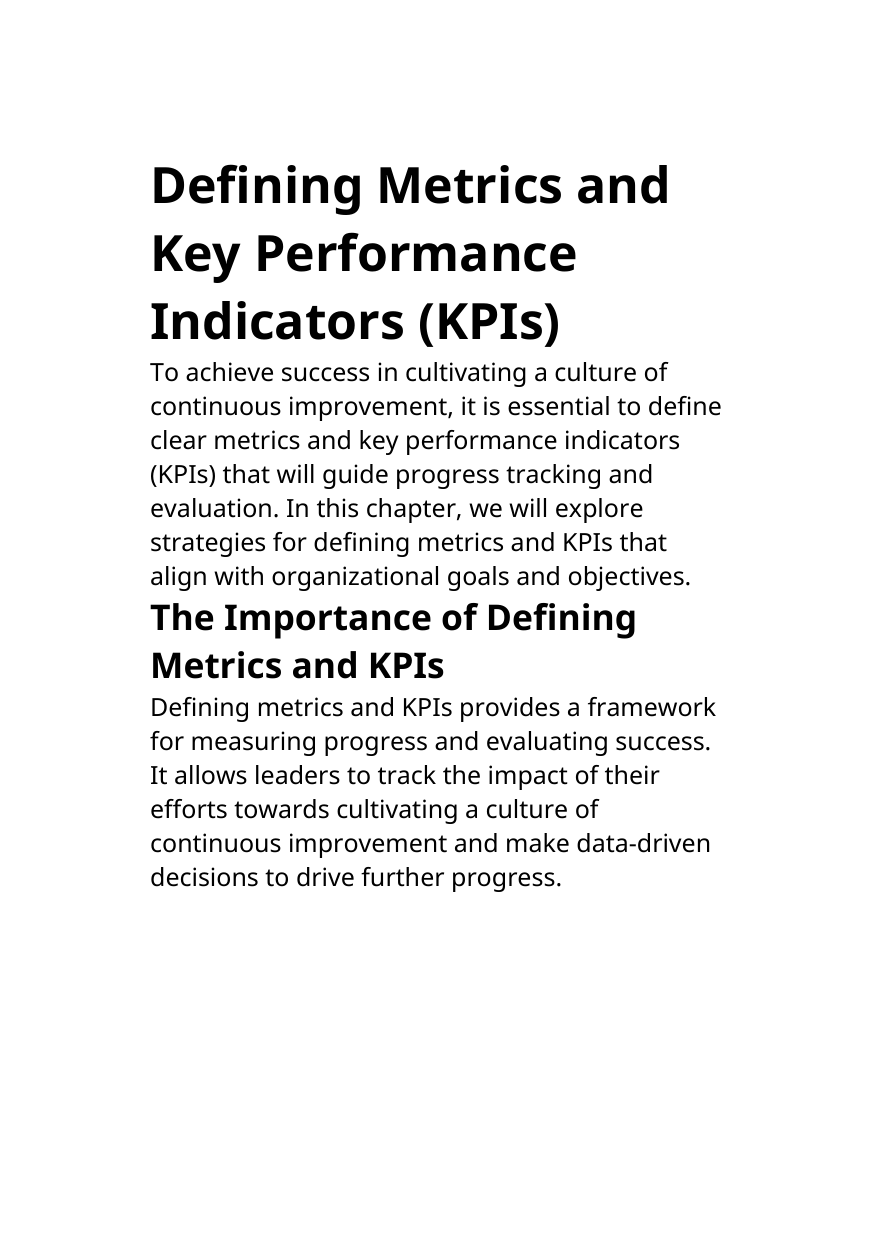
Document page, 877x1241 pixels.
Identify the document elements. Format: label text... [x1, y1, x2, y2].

text To achieve success in cultivating a culture of continuous improvement, it is essential to define clear metrics and key performance indicators (KPIs) that will guide progress tracking and evaluation. In this chapter, we will explore strategies for defining metrics and KPIs that align with organizational goals and objectives. [150, 354, 727, 593]
subtitle Defining Metrics and Key Performance Indicators (KPIs) [150, 150, 727, 354]
subtitle The Importance of Defining Metrics and KPIs [150, 593, 727, 689]
text Defining metrics and KPIs provides a framework for measuring progress and evaluating success. It allows leaders to track the impact of their efforts towards cultivating a culture of continuous improvement and make data-driven decisions to drive further progress. [150, 689, 727, 894]
